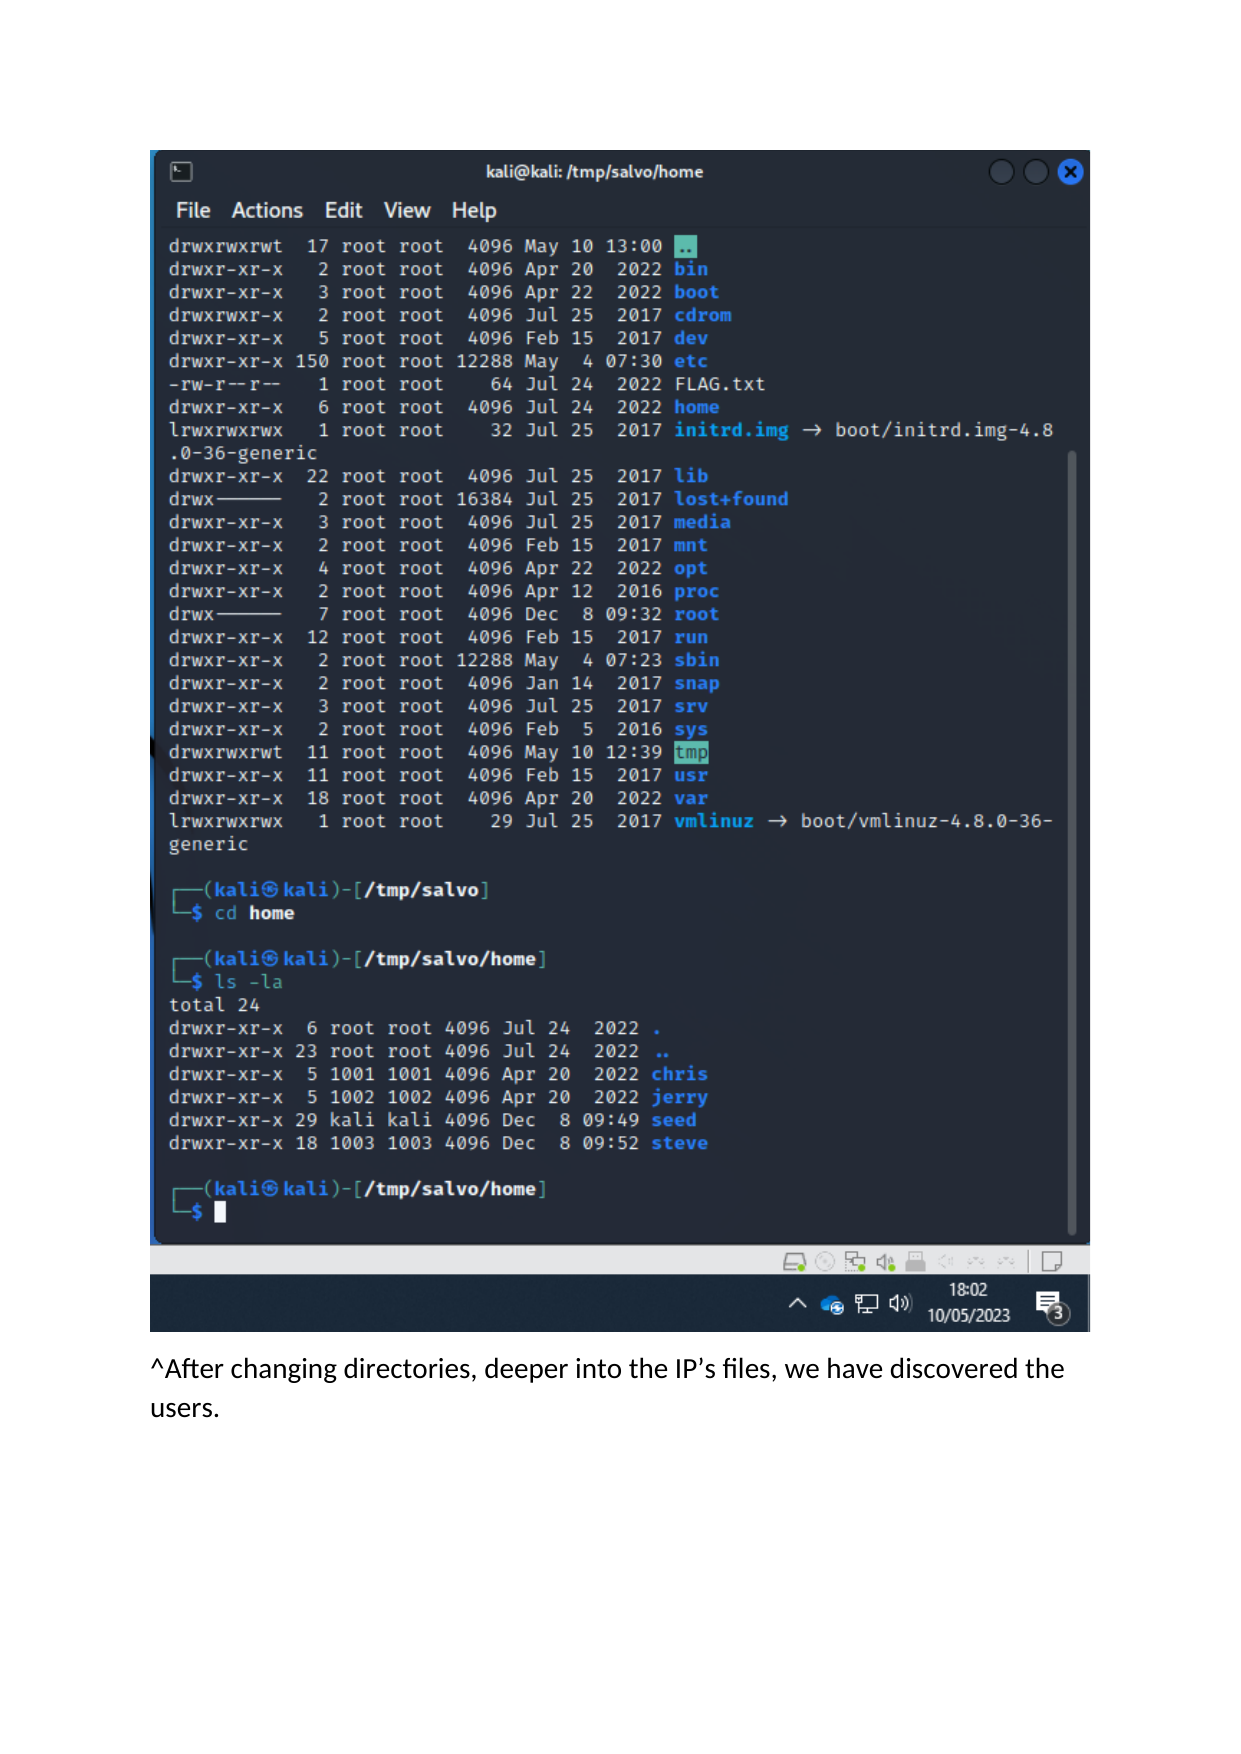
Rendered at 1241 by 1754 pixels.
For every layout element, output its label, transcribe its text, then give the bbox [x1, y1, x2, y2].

picture [150, 150, 1091, 1332]
text ^After changing directories, deeper into the IP’s files, we have discovered the users. [150, 1350, 1090, 1424]
